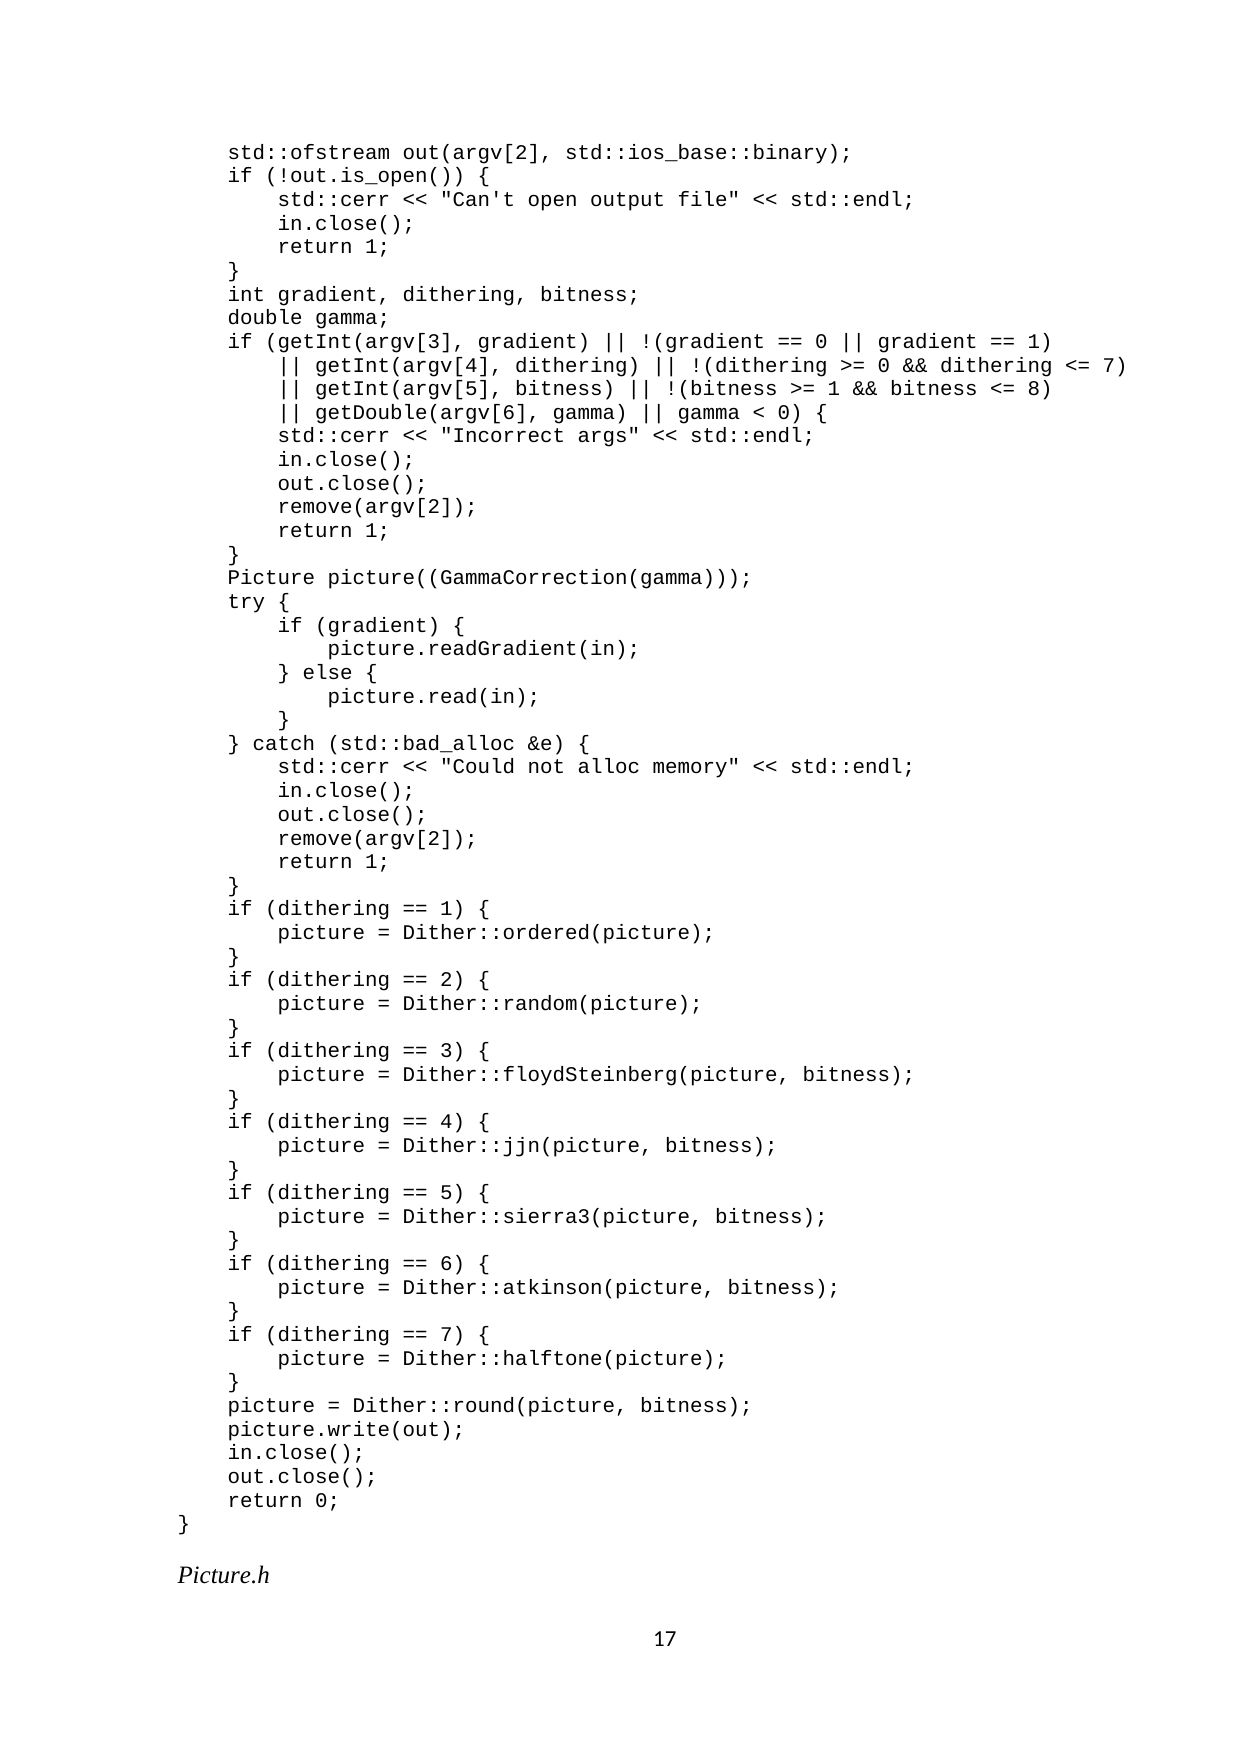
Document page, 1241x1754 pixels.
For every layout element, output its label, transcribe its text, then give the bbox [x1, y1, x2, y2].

text || getInt(argv[4], dithering) || !(dithering >= 0 && dithering <= 7) [177, 354, 1152, 378]
text std::cerr << "Can't open output file" << std::endl; [177, 189, 1152, 213]
text std::cerr << "Incorrect args" << std::endl; [177, 426, 1152, 449]
text std::cerr << "Could not alloc memory" << std::endl; [177, 757, 1152, 780]
text picture = Dither::halftone(picture); [177, 1348, 1152, 1371]
text picture = Dither::floydSteinberg(picture, bitness); [177, 1064, 1152, 1088]
text } catch (std::bad_alloc &e) { [177, 733, 1152, 757]
text int gradient, dithering, bitness; [177, 284, 1152, 307]
text if (dithering == 7) { [177, 1324, 1152, 1348]
text } [177, 1300, 1152, 1324]
text picture = Dither::jjn(picture, bitness); [177, 1135, 1152, 1158]
text picture = Dither::random(picture); [177, 993, 1152, 1017]
text out.close(); [177, 1466, 1152, 1489]
text Picture picture((GammaCorrection(gamma))); [177, 567, 1152, 591]
text if (dithering == 2) { [177, 969, 1152, 993]
text return 1; [177, 236, 1152, 260]
text } [177, 709, 1152, 733]
text remove(argv[2]); [177, 496, 1152, 520]
text if (dithering == 5) { [177, 1182, 1152, 1206]
text } [177, 1158, 1152, 1182]
text picture.read(in); [177, 686, 1152, 709]
text if (getInt(argv[3], gradient) || !(gradient == 0 || gradient == 1) [177, 331, 1152, 354]
text return 0; [177, 1489, 1152, 1513]
text if (!out.is_open()) { [177, 165, 1152, 189]
text return 1; [177, 520, 1152, 544]
text in.close(); [177, 213, 1152, 236]
text || getDouble(argv[6], gamma) || gamma < 0) { [177, 402, 1152, 426]
text picture.write(out); [177, 1419, 1152, 1442]
text } else { [177, 662, 1152, 686]
text try { [177, 591, 1152, 615]
text } [177, 1371, 1152, 1395]
text if (dithering == 1) { [177, 898, 1152, 922]
text in.close(); [177, 449, 1152, 473]
text double gamma; [177, 307, 1152, 331]
text return 1; [177, 851, 1152, 875]
text picture.readGradient(in); [177, 638, 1152, 662]
text picture = Dither::round(picture, bitness); [177, 1395, 1152, 1419]
text if (dithering == 6) { [177, 1253, 1152, 1277]
text if (gradient) { [177, 615, 1152, 638]
text } [177, 1513, 1152, 1537]
text out.close(); [177, 473, 1152, 496]
text in.close(); [177, 780, 1152, 804]
text } [177, 946, 1152, 969]
text } [177, 1229, 1152, 1253]
text } [177, 875, 1152, 898]
text picture = Dither::ordered(picture); [177, 922, 1152, 946]
text remove(argv[2]); [177, 827, 1152, 851]
text picture = Dither::atkinson(picture, bitness); [177, 1277, 1152, 1300]
text } [177, 1088, 1152, 1111]
text } [177, 544, 1152, 567]
text } [177, 260, 1152, 284]
text in.close(); [177, 1442, 1152, 1466]
text || getInt(argv[5], bitness) || !(bitness >= 1 && bitness <= 8) [177, 378, 1152, 402]
text std::ofstream out(argv[2], std::ios_base::binary); [177, 142, 1152, 165]
text if (dithering == 4) { [177, 1111, 1152, 1135]
text } [177, 1017, 1152, 1040]
text out.close(); [177, 804, 1152, 827]
text Picture.h [177, 1561, 1152, 1589]
text if (dithering == 3) { [177, 1040, 1152, 1064]
text picture = Dither::sierra3(picture, bitness); [177, 1206, 1152, 1229]
